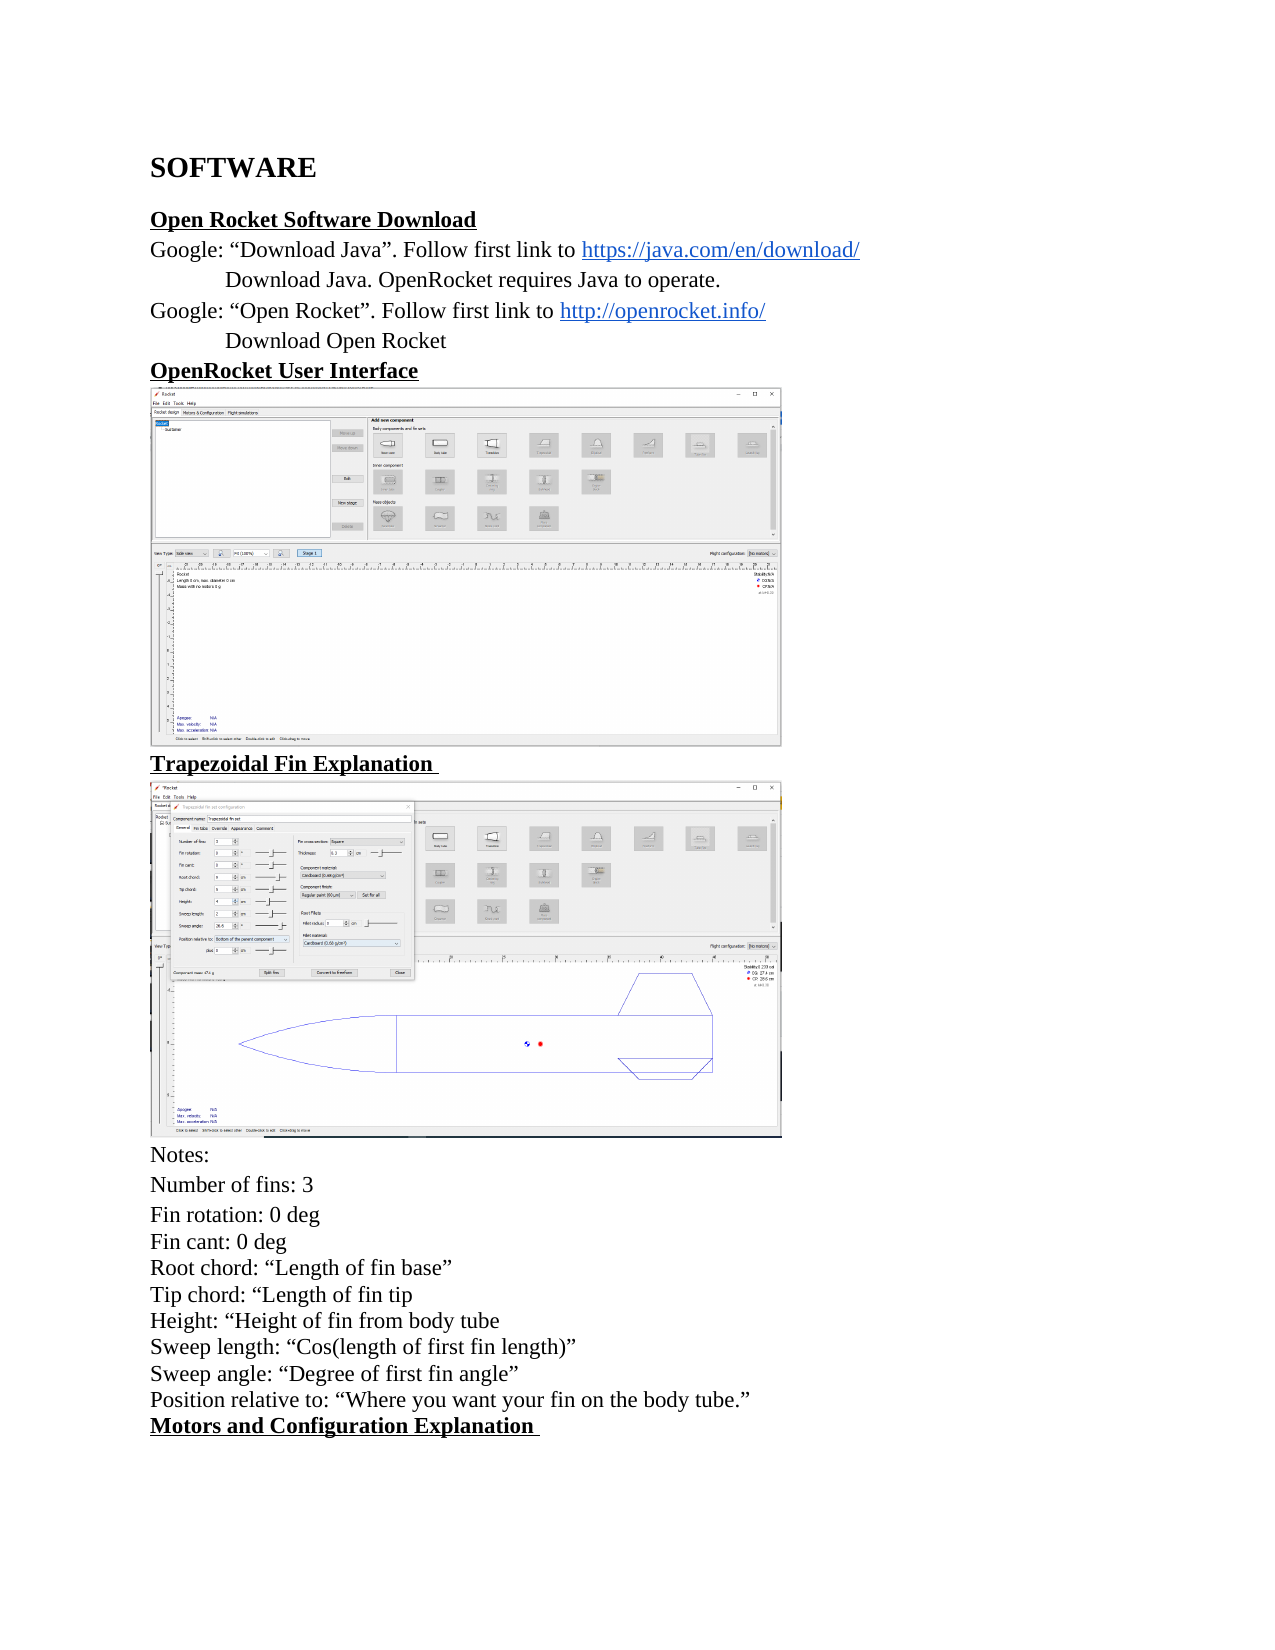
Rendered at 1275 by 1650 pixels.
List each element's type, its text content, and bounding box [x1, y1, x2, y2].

text Position relative to: “Where you want your fin on the body tube.” [150, 1386, 1125, 1412]
text Root chord: “Length of fin base” [150, 1254, 1125, 1281]
text Number of fins: 3 [150, 1171, 1125, 1198]
text Tip chord: “Length of fin tip [150, 1281, 1125, 1307]
text Fin rotation: 0 deg [150, 1202, 1125, 1228]
subtitle SOFTWARE [150, 150, 1125, 183]
text OpenRocket User Interface [150, 357, 1125, 383]
text Download Open Rocket [150, 327, 1125, 353]
text Notes: [150, 1141, 1125, 1167]
text Open Rocket Software Download [150, 206, 1125, 232]
text Fin cant: 0 deg [150, 1228, 1125, 1254]
text Sweep length: “Cos(length of first fin length)” [150, 1333, 1125, 1360]
picture [150, 780, 782, 1138]
text Download Java. OpenRocket requires Java to operate. [150, 266, 1125, 293]
text Trapezoidal Fin Explanation [150, 750, 1125, 777]
text Sweep angle: “Degree of first fin angle” [150, 1360, 1125, 1386]
picture [150, 387, 782, 747]
text Height: “Height of fin from body tube [150, 1307, 1125, 1333]
text Google: “Open Rocket”. Follow first link to http://openrocket.info/ [150, 297, 1125, 323]
text Google: “Download Java”. Follow first link to https://java.com/en/download/ [150, 236, 1125, 263]
text Motors and Configuration Explanation [150, 1412, 1125, 1439]
